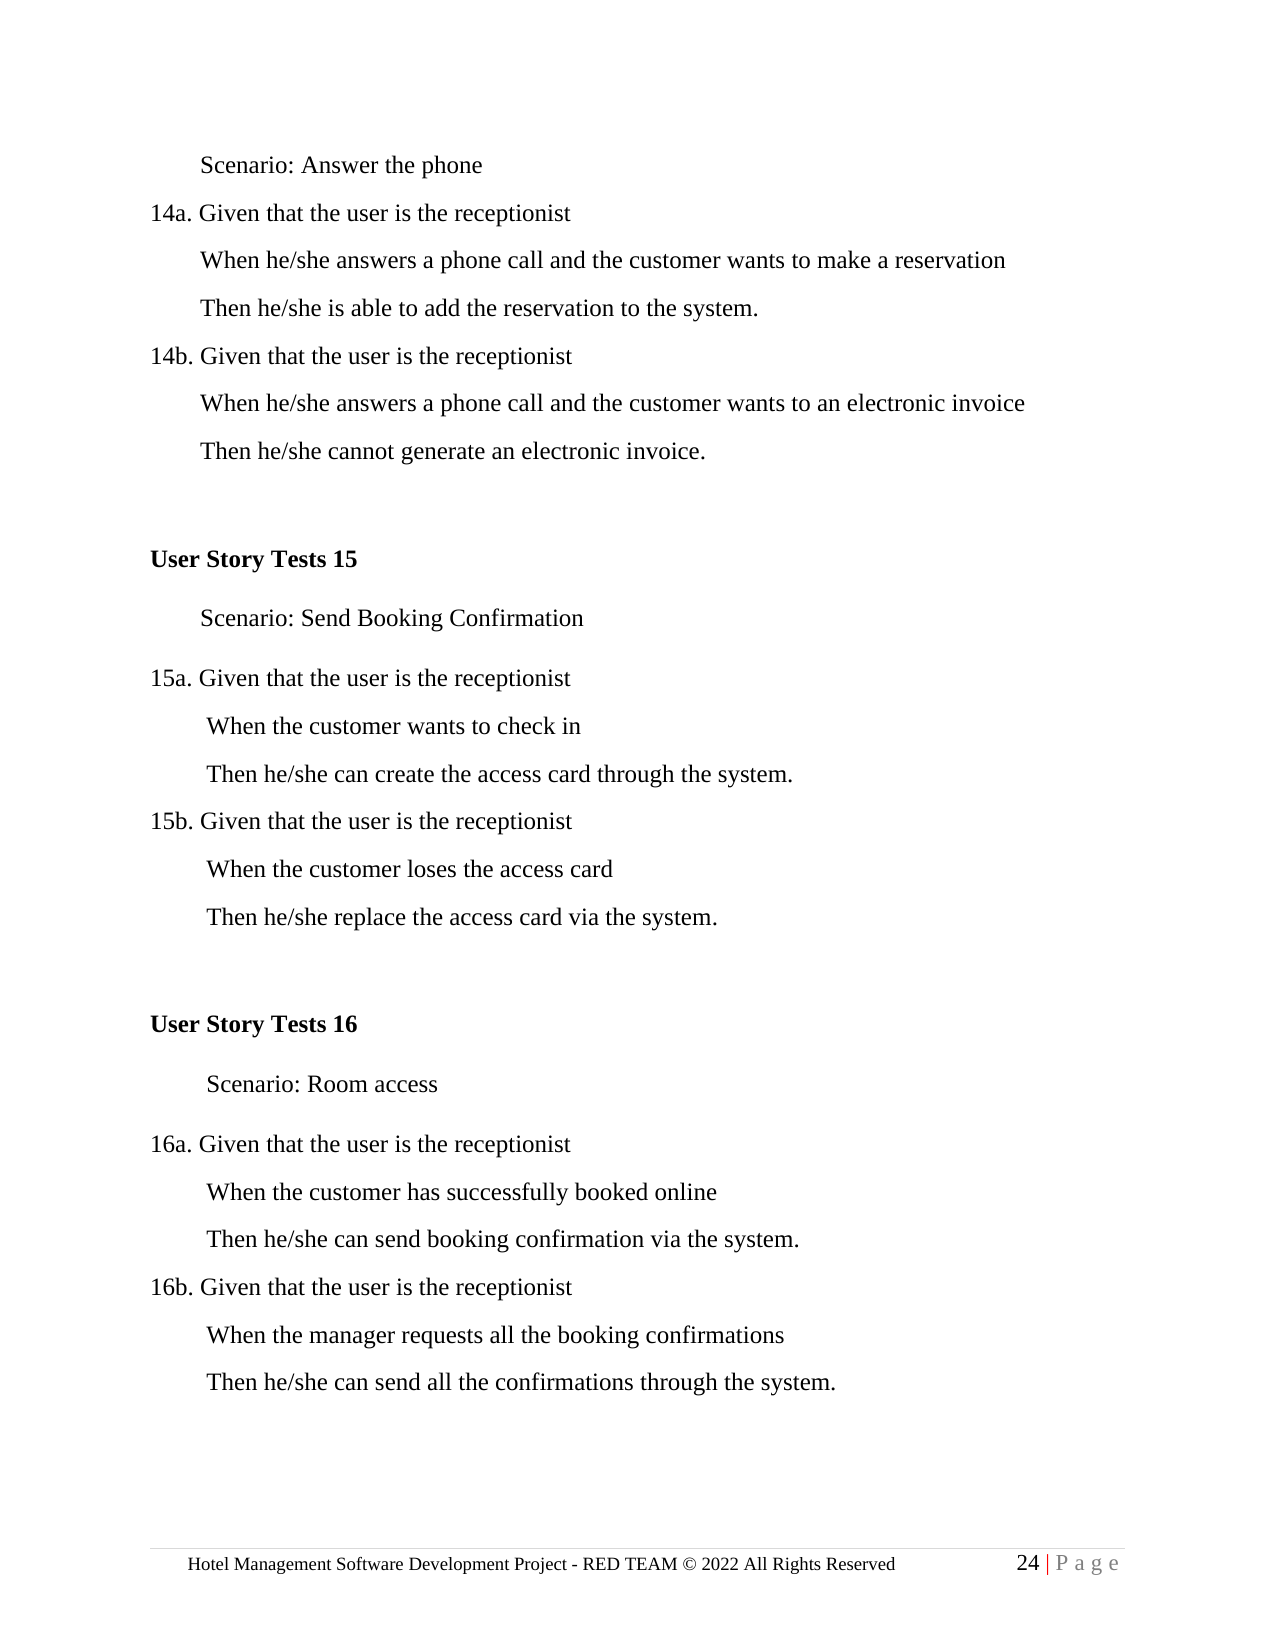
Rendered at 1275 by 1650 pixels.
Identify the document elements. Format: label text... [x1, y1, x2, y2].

text Then he/she can send all the confirmations through the system. [150, 1367, 1125, 1396]
text Then he/she cannot generate an electronic invoice. [150, 436, 1125, 465]
text Then he/she is able to add the reservation to the system. [150, 293, 1125, 322]
text 16b. Given that the user is the receptionist [150, 1272, 1125, 1301]
text When the customer loses the access card [150, 854, 1125, 883]
text Then he/she can send booking confirmation via the system. [150, 1224, 1125, 1253]
text Scenario: Send Booking Confirmation [150, 603, 1125, 632]
text User Story Tests 15 [150, 544, 1125, 572]
text Scenario: Room access [150, 1069, 1125, 1098]
text 16a. Given that the user is the receptionist [150, 1129, 1125, 1158]
text When he/she answers a phone call and the customer wants to an electronic invoice [150, 388, 1125, 417]
text When he/she answers a phone call and the customer wants to make a reservation [150, 245, 1125, 274]
text When the customer has successfully booked online [150, 1177, 1125, 1205]
text When the manager requests all the booking confirmations [150, 1320, 1125, 1348]
text Scenario: Answer the phone [150, 150, 1125, 179]
text 15b. Given that the user is the receptionist [150, 806, 1125, 835]
text Then he/she replace the access card via the system. [150, 902, 1125, 931]
text 15a. Given that the user is the receptionist [150, 663, 1125, 692]
text Then he/she can create the access card through the system. [150, 759, 1125, 787]
text 14a. Given that the user is the receptionist [150, 198, 1125, 226]
text User Story Tests 16 [150, 1009, 1125, 1038]
text When the customer wants to check in [150, 711, 1125, 740]
text 14b. Given that the user is the receptionist [150, 341, 1125, 369]
